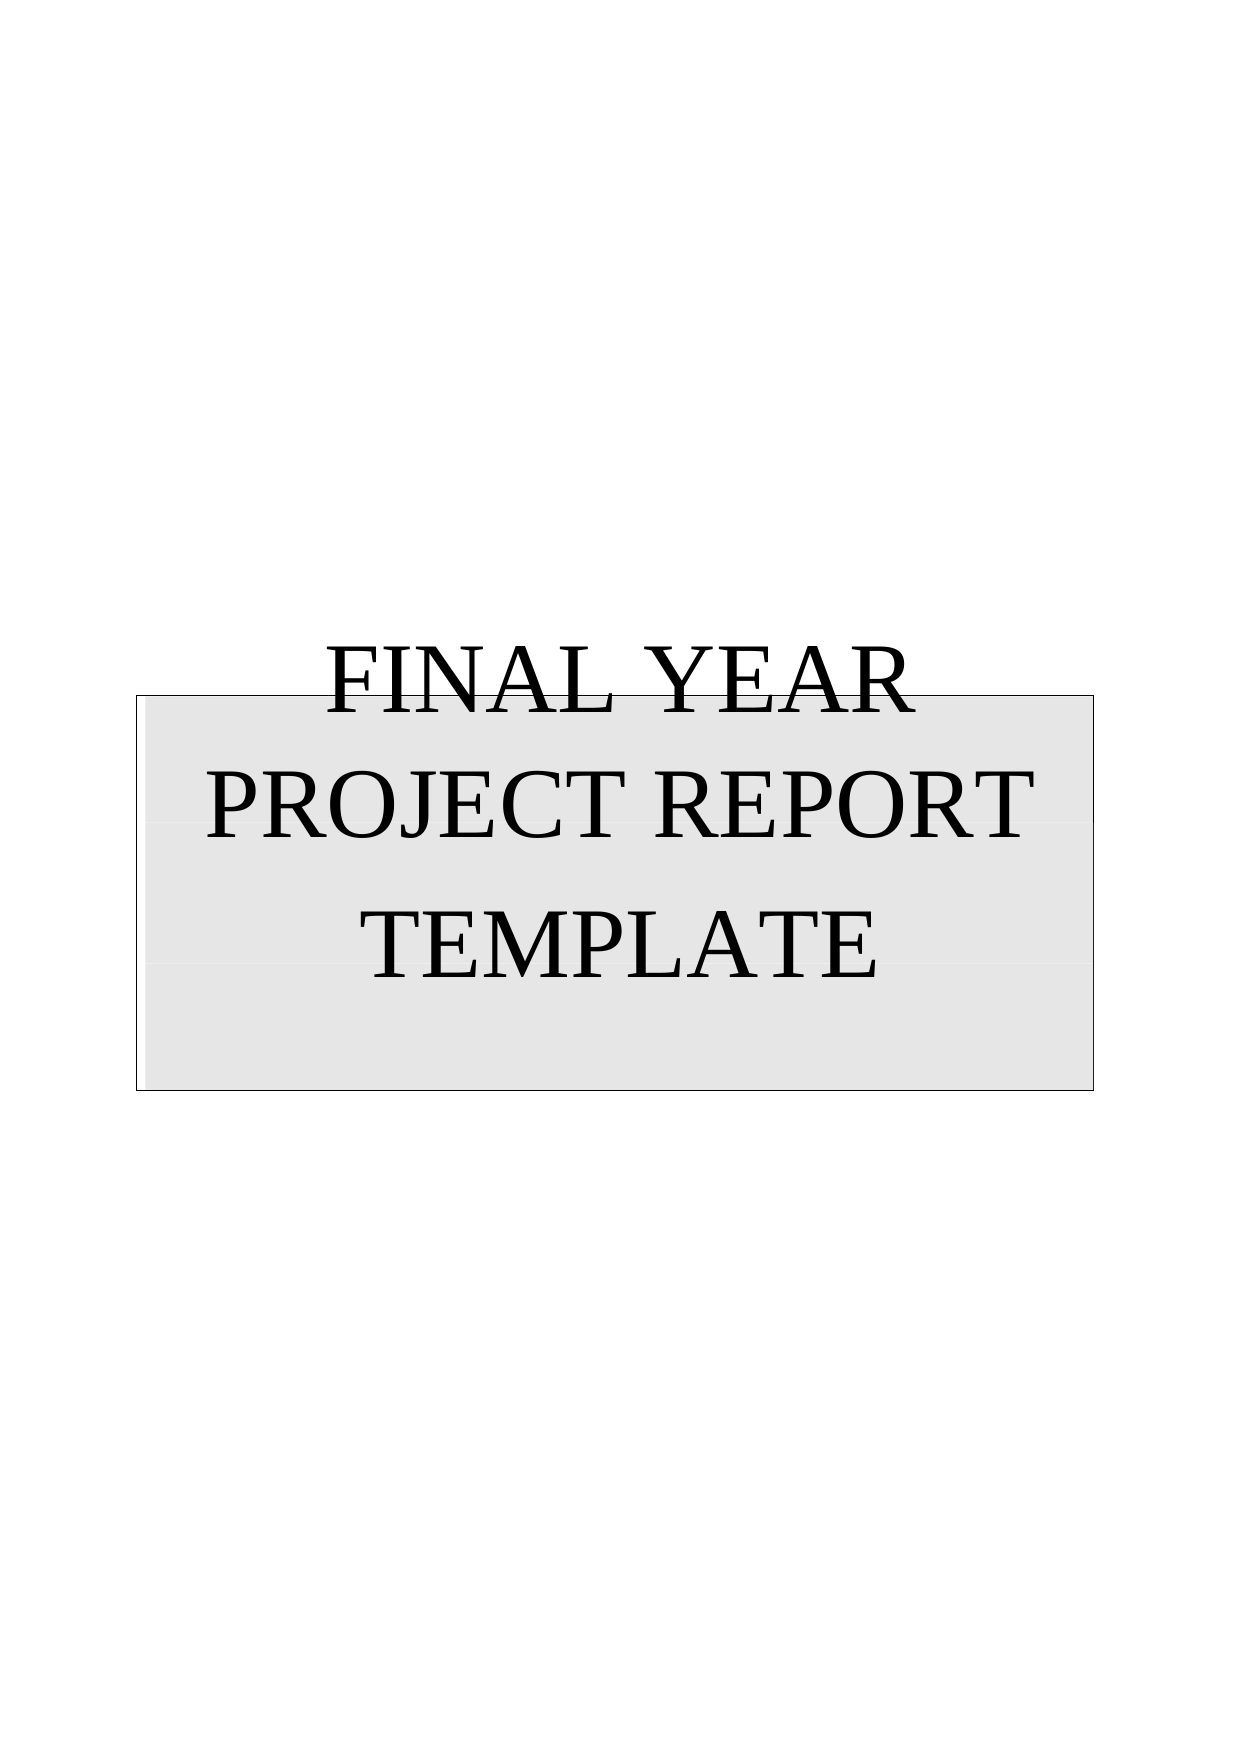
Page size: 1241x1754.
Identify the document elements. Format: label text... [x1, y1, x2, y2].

text PROJECT REPORT TEMPLATE [204, 744, 1035, 999]
subtitle FINAL YEAR [175, 622, 1065, 735]
